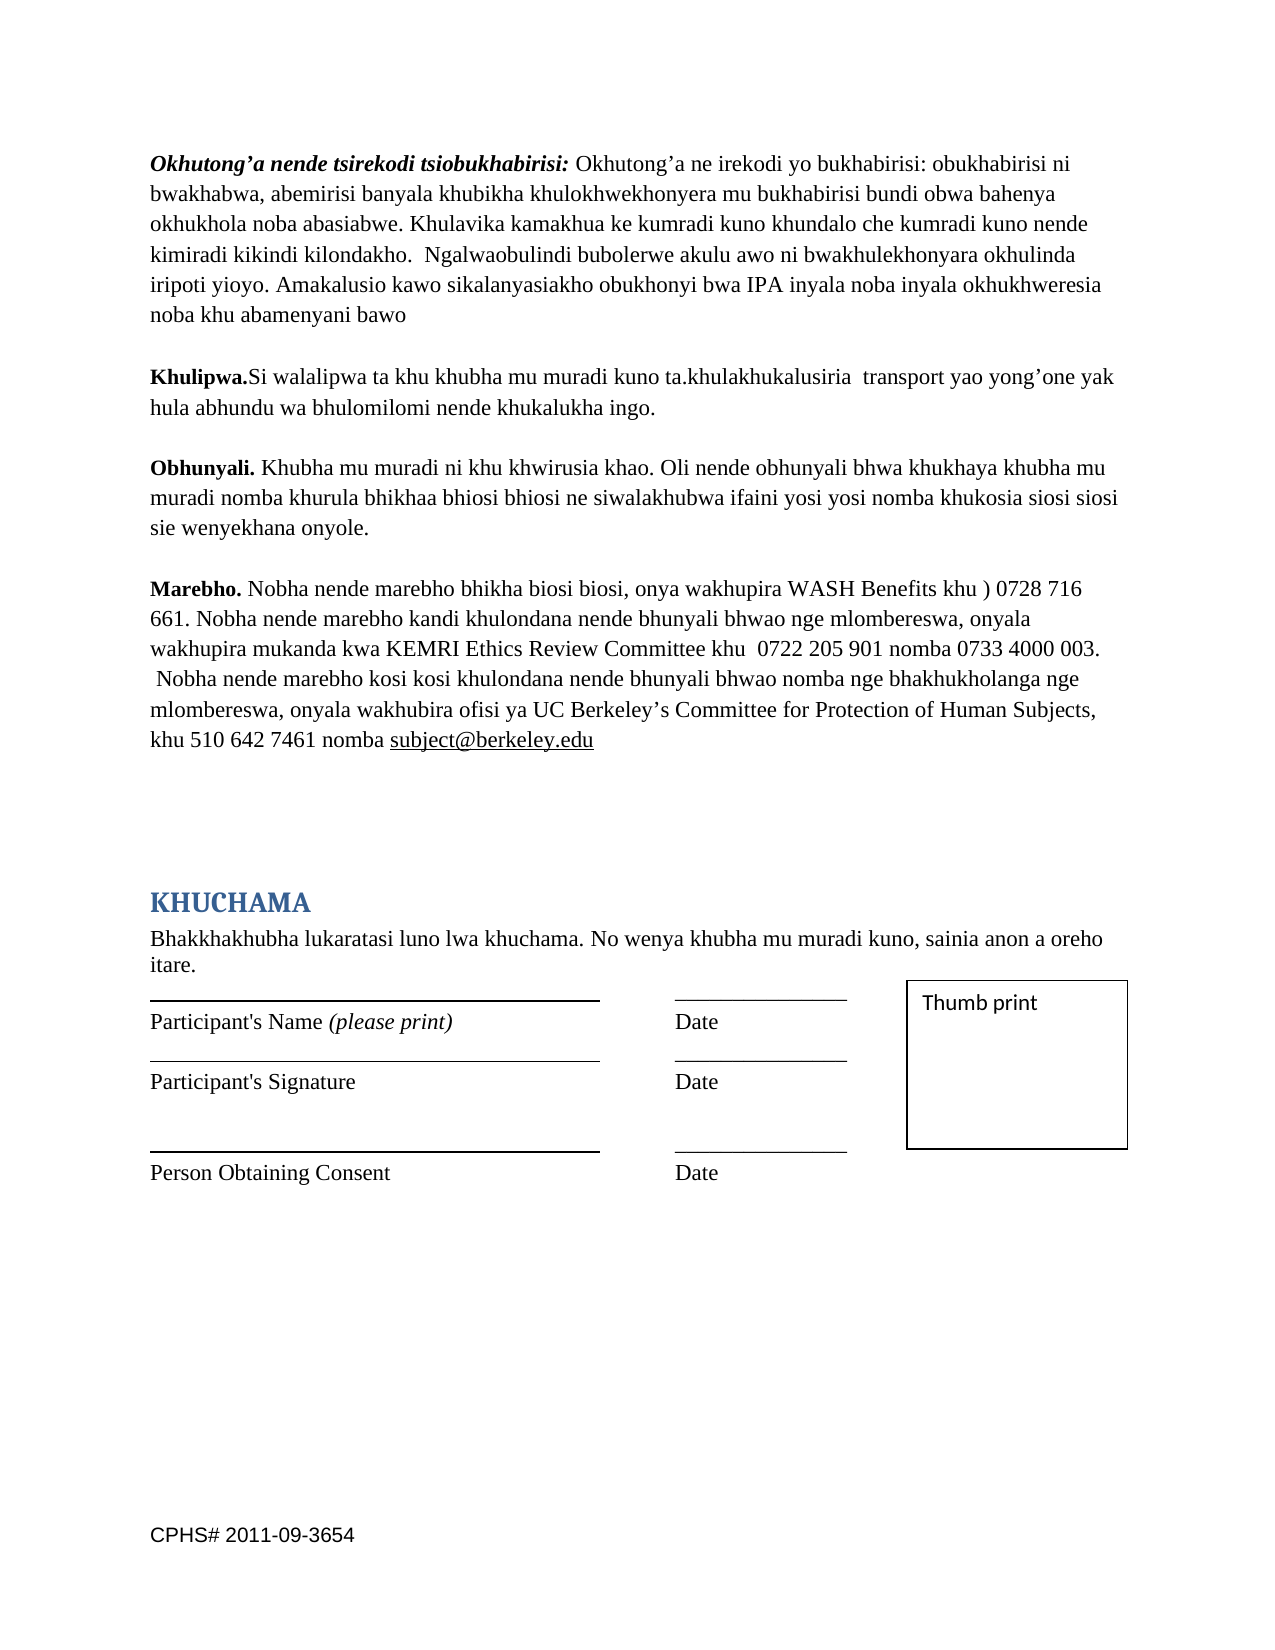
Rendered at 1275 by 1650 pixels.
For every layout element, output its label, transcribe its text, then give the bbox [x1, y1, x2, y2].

subtitle KHUCHAMA [150, 886, 1125, 920]
text Person Obtaining Consent Date [150, 1159, 1125, 1185]
text _______________ [150, 1038, 906, 1064]
text Okhutong’a nende tsirekodi tsiobukhabirisi: Okhutong’a ne irekodi yo bukhabirisi: obukhabirisi ni bwakhabwa, abemirisi banyala khubikha khulokhwekhonyera mu bukhabirisi bundi obwa bahenya okhukhola noba abasiabwe. Khulavika kamakhua ke kumradi kuno khundalo che kumradi kuno nende kimiradi kikindi kilondakho. Ngalwaobulindi bubolerwe akulu awo ni bwakhulekhonyara okhulinda iripoti yioyo. Amakalusio kawo sikalanyasiakho obukhonyi bwa IPA inyala noba inyala okhukhweresia noba khu abamenyani bawo [150, 150, 1125, 327]
text Obhunyali. Khubha mu muradi ni khu khwirusia khao. Oli nende obhunyali bhwa khukhaya khubha mu muradi nomba khurula bhikhaa bhiosi bhiosi ne siwalakhubwa ifaini yosi yosi nomba khukosia siosi siosi sie wenyekhana onyole. [150, 454, 1125, 541]
text Marebho. Nobha nende marebho bhikha biosi biosi, onya wakhupira WASH Benefits khu ) 0728 716 661. Nobha nende marebho kandi khulondana nende bhunyali bhwao nge mlombereswa, onyala wakhupira mukanda kwa KEMRI Ethics Review Committee khu 0722 205 901 nomba 0733 4000 003. [150, 575, 1125, 662]
text Participant's Signature Date [150, 1068, 906, 1094]
text Nobha nende marebho kosi kosi khulondana nende bhunyali bhwao nomba nge bhakhukholanga nge mlombereswa, onyala wakhubira ofisi ya UC Berkeley’s Committee for Protection of Human Subjects, khu 510 642 7461 nomba subject@berkeley.edu [150, 666, 1125, 752]
text _______________ [150, 978, 1125, 1004]
text _______________ [150, 1129, 1125, 1155]
text Khulipwa.Si walalipwa ta khu khubha mu muradi kuno ta.khulakhukalusiria transport yao yong’one yak hula abhundu wa bhulomilomi nende khukalukha ingo. [150, 363, 1125, 420]
text Participant's Name (please print) Date [150, 1008, 906, 1034]
text Bhakkhakhubha lukaratasi luno lwa khuchama. No wenya khubha mu muradi kuno, sainia anon a oreho itare. [150, 925, 1125, 978]
